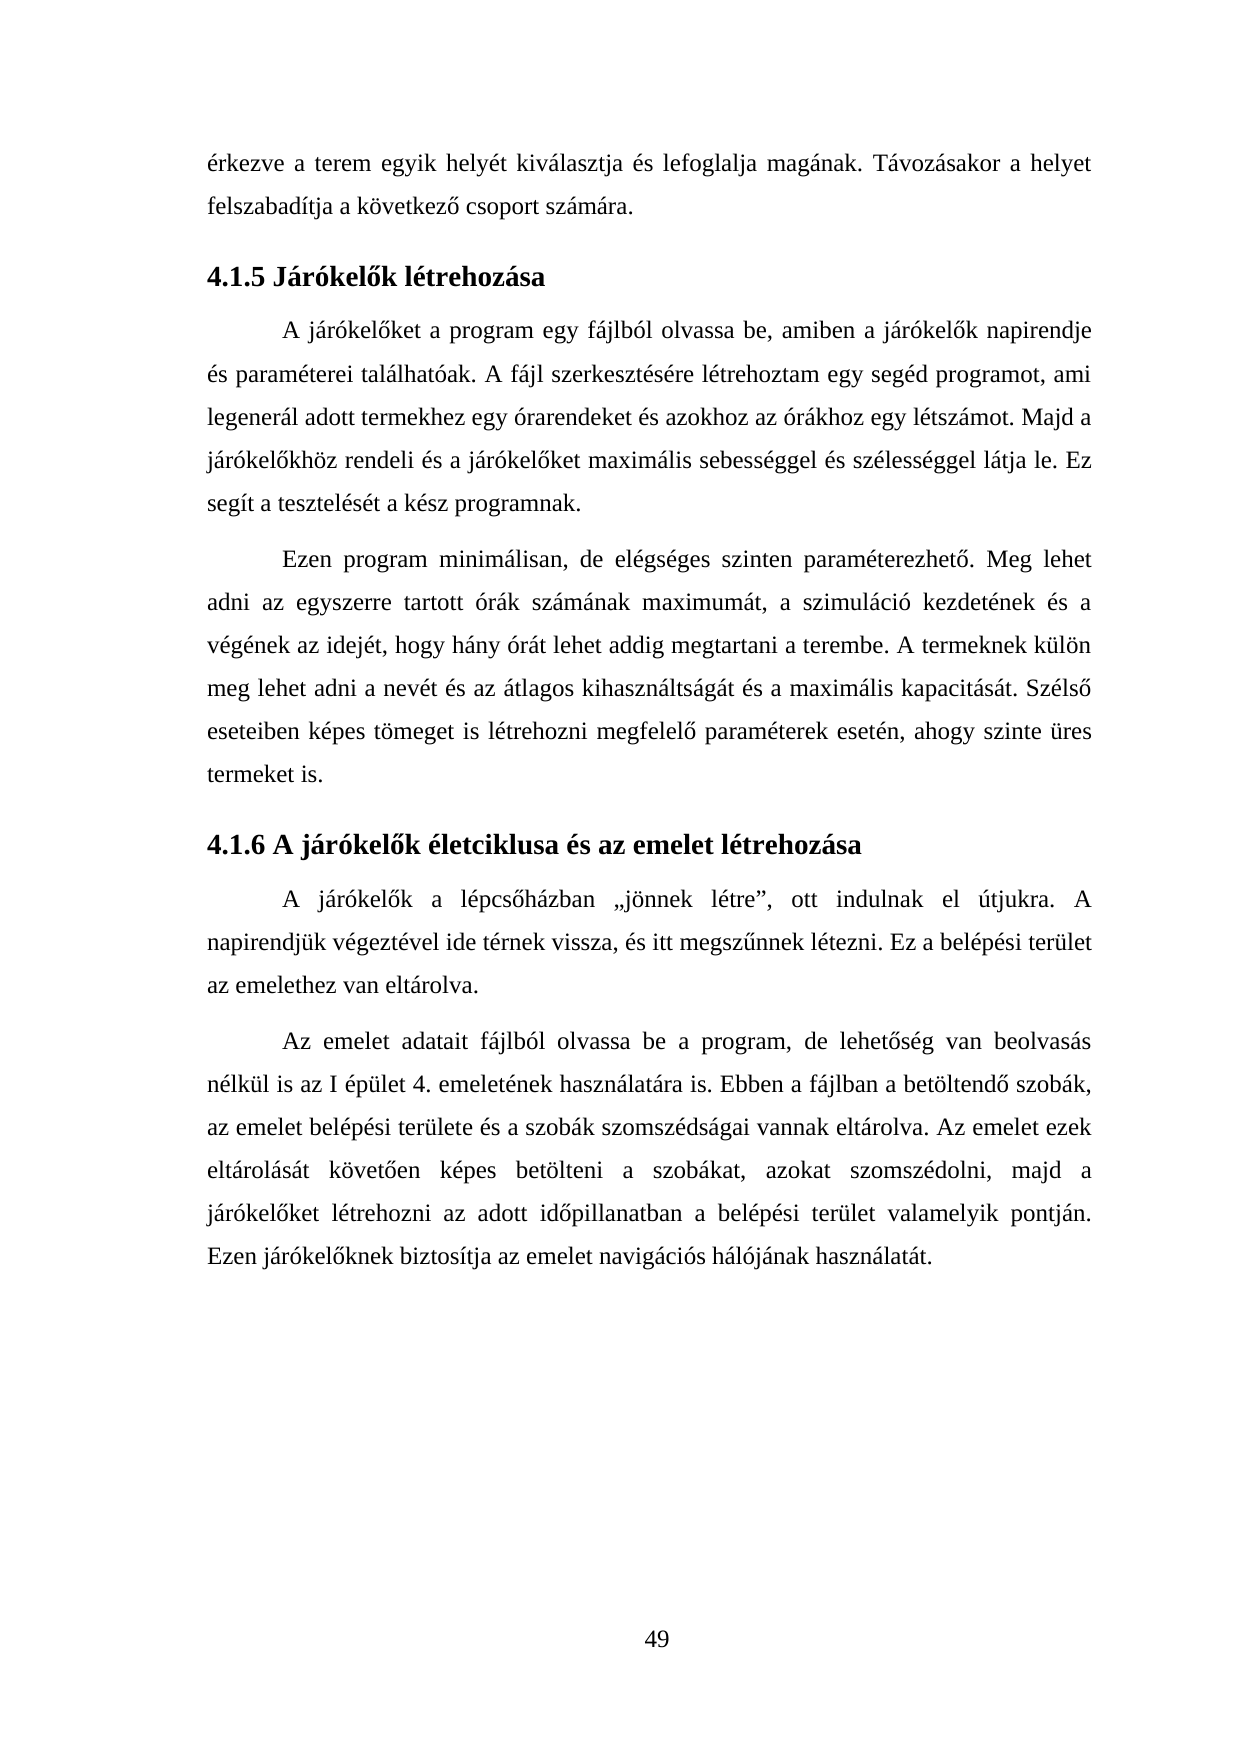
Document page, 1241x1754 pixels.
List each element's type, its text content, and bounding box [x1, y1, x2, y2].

text A járókelők a lépcsőházban „jönnek létre”, ott indulnak el útjukra. A napirendjük végeztével ide térnek vissza, és itt megszűnnek létezni. Ez a belépési terület az emelethez van eltárolva. [207, 884, 1092, 999]
text Az emelet adatait fájlból olvassa be a program, de lehetőség van beolvasás nélkül is az I épület 4. emeletének használatára is. Ebben a fájlban a betöltendő szobák, az emelet belépési területe és a szobák szomszédságai vannak eltárolva. Az emelet ezek eltárolását követően képes betölteni a szobákat, azokat szomszédolni, majd a járókelőket létrehozni az adott időpillanatban a belépési terület valamelyik pontján. Ezen járókelőknek biztosítja az emelet navigációs hálójának használatát. [207, 1026, 1092, 1270]
subtitle A járókelők életciklusa és az emelet létrehozása [207, 827, 1092, 861]
text A járókelőket a program egy fájlból olvassa be, amiben a járókelők napirendje és paraméterei találhatóak. A fájl szerkesztésére létrehoztam egy segéd programot, ami legenerál adott termekhez egy órarendeket és azokhoz az órákhoz egy létszámot. Majd a járókelőkhöz rendeli és a járókelőket maximális sebességgel és szélességgel látja le. Ez segít a tesztelését a kész programnak. [207, 316, 1092, 517]
subtitle Járókelők létrehozása [207, 259, 1092, 292]
text Ezen program minimálisan, de elégséges szinten paraméterezhető. Meg lehet adni az egyszerre tartott órák számának maximumát, a szimuláció kezdetének és a végének az idejét, hogy hány órát lehet addig megtartani a terembe. A termeknek külön meg lehet adni a nevét és az átlagos kihasználtságát és a maximális kapacitását. Szélső eseteiben képes tömeget is létrehozni megfelelő paraméterek esetén, ahogy szinte üres termeket is. [207, 544, 1092, 788]
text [207, 148, 1092, 219]
